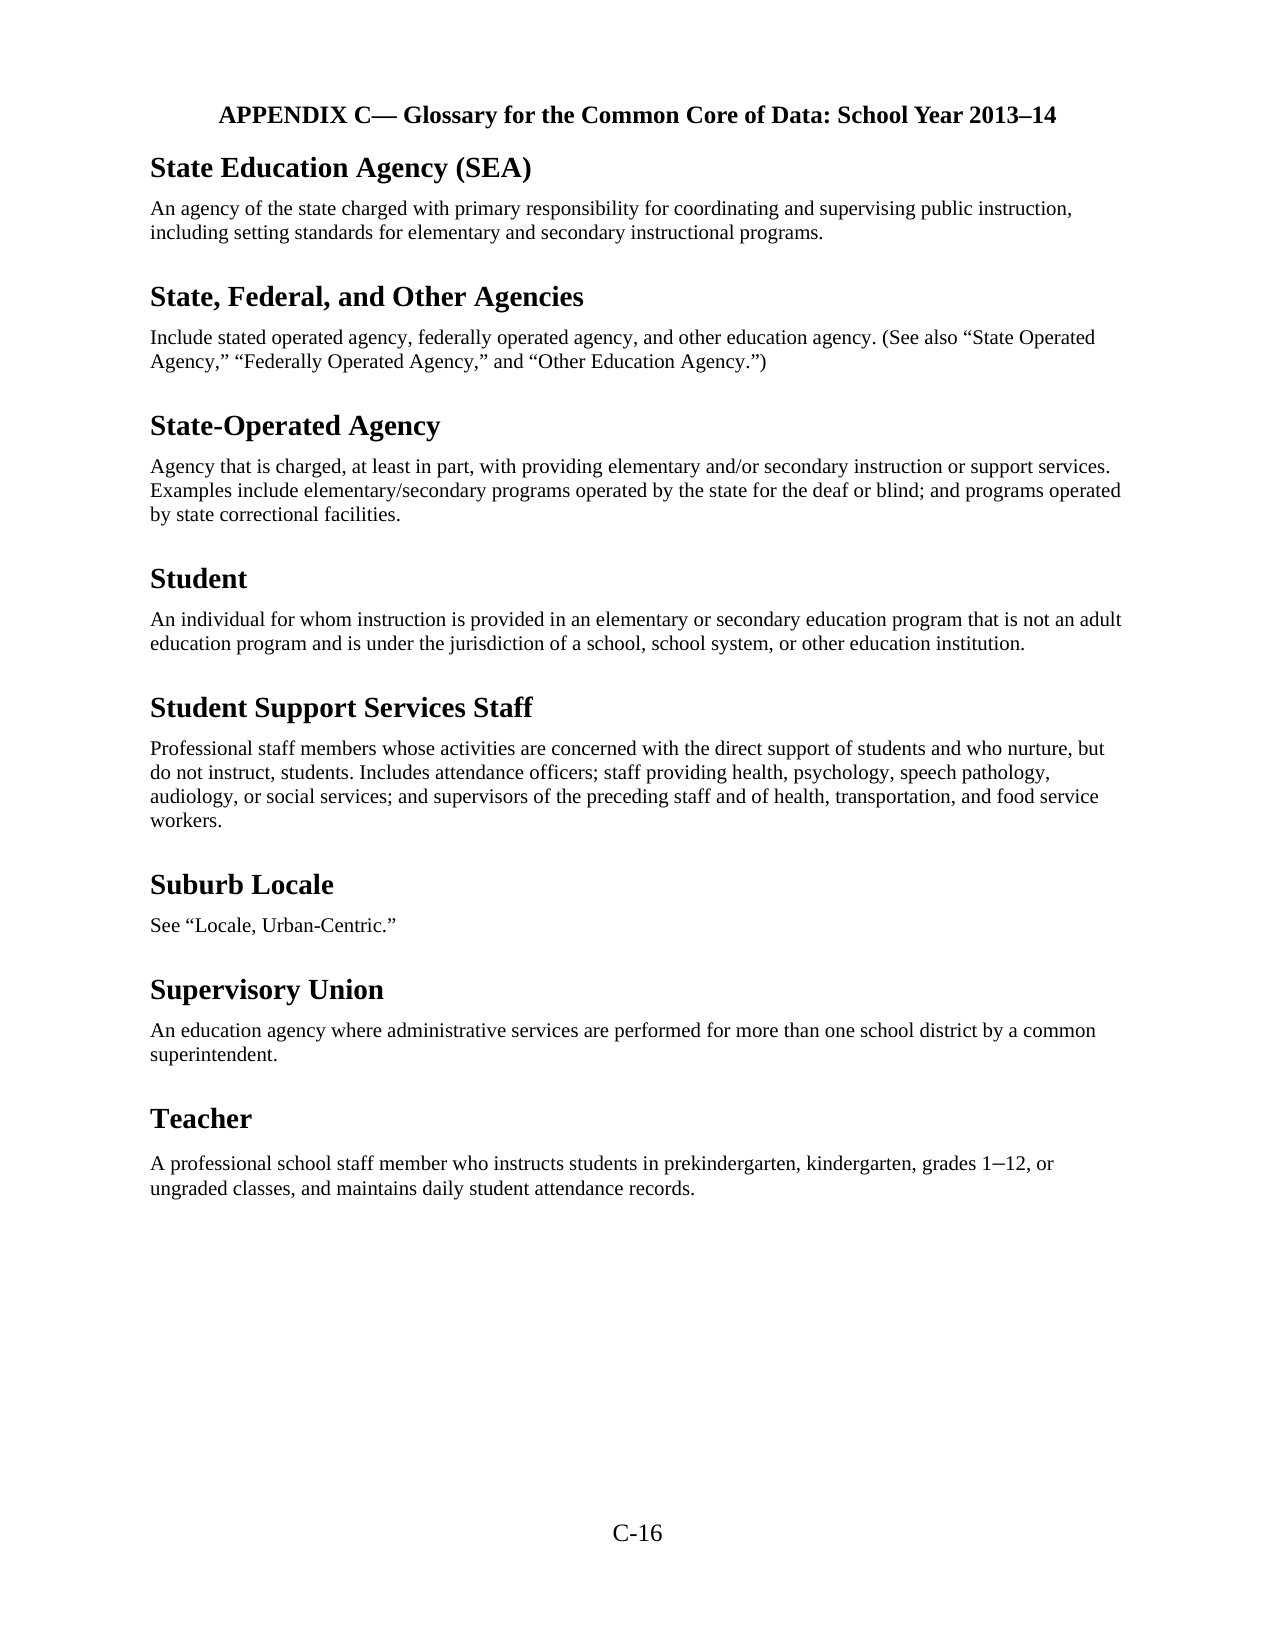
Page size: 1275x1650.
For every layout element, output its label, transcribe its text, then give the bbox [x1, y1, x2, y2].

title Teacher [150, 1102, 1125, 1135]
title State, Federal, and Other Agencies [150, 279, 1125, 313]
text An individual for whom instruction is provided in an elementary or secondary education program that is not an adult education program and is under the jurisdiction of a school, school system, or other education institution. [150, 607, 1125, 655]
text An education agency where administrative services are performed for more than one school district by a common superintendent. [150, 1018, 1125, 1066]
text Include stated operated agency, federally operated agency, and other education agency. (See also “State Operated Agency,” “Federally Operated Agency,” and “Other Education Agency.”) [150, 324, 1125, 373]
text Professional staff members whose activities are concerned with the direct support of students and who nurture, but do not instruct, students. Includes attendance officers; staff providing health, psychology, speech pathology, audiology, or social services; and supervisors of the preceding staff and of health, transportation, and food service workers. [150, 736, 1125, 832]
text An agency of the state charged with primary responsibility for coordinating and supervising public instruction, including setting standards for elementary and secondary instructional programs. [150, 196, 1125, 244]
text Agency that is charged, at least in part, with providing elementary and/or secondary instruction or support services. Examples include elementary/secondary programs operated by the state for the deaf or blind; and programs operated by state correctional facilities. [150, 454, 1125, 526]
text See “Locale, Urban-Centric.” [150, 913, 1125, 937]
text A professional school staff member who instructs students in prekindergarten, kindergarten, grades 1–12, or ungraded classes, and maintains daily student attendance records. [150, 1147, 1125, 1200]
title Suburb Locale [150, 867, 1125, 901]
title Student Support Services Staff [150, 690, 1125, 724]
title State Education Agency (SEA) [150, 150, 1125, 183]
title Student [150, 561, 1125, 595]
title Supervisory [150, 972, 1125, 1006]
title State-Operated Agency [150, 408, 1125, 442]
